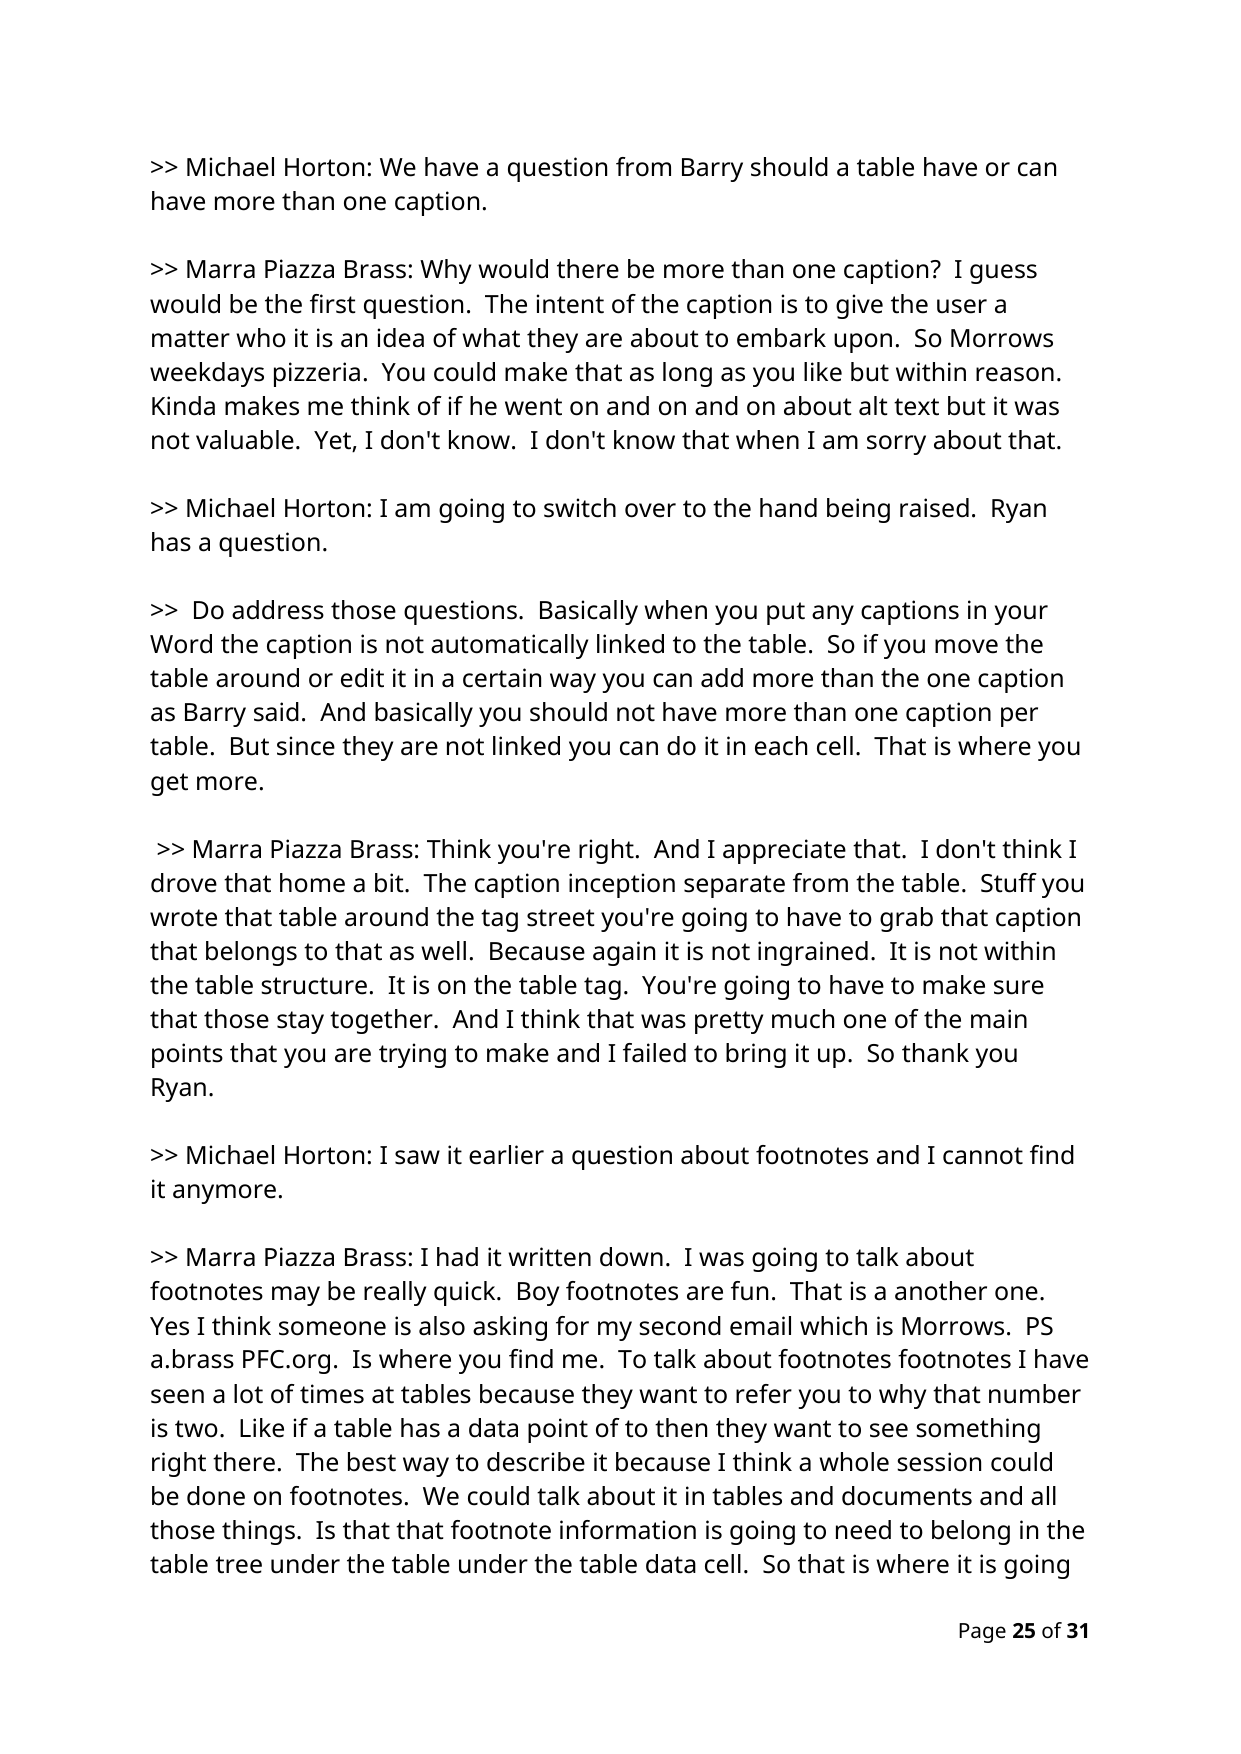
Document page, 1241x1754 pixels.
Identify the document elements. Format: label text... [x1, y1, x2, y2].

text >> Marra Piazza Brass: Think you're right. And I appreciate that. I don't think I drove that home a bit. The caption inception separate from the table. Stuff you wrote that table around the tag street you're going to have to grab that caption that belongs to that as well. Because again it is not ingrained. It is not within the table structure. It is on the table tag. You're going to have to make sure that those stay together. And I think that was pretty much one of the main points that you are trying to make and I failed to bring it up. So thank you Ryan. [150, 831, 1090, 1104]
text >> Michael Horton: We have a question from Barry should a table have or can have more than one caption. [150, 150, 1090, 218]
text >> Michael Horton: I am going to switch over to the hand being raised. Ryan has a question. [150, 491, 1090, 559]
text >> Michael Horton: I saw it earlier a question about footnotes and I cannot find it anymore. [150, 1138, 1090, 1206]
text >> Do address those questions. Basically when you put any captions in your Word the caption is not automatically linked to the table. So if you move the table around or edit it in a certain way you can add more than the one caption as Barry said. And basically you should not have more than one caption per table. But since they are not linked you can do it in each cell. That is where you get more. [150, 593, 1090, 797]
text >> Marra Piazza Brass: Why would there be more than one caption? I guess would be the first question. The intent of the caption is to give the user a matter who it is an idea of what they are about to embark upon. So Morrows weekdays pizzeria. You could make that as long as you like but within reason. Kinda makes me think of if he went on and on and on about alt text but it was not valuable. Yet, I don't know. I don't know that when I am sorry about that. [150, 252, 1090, 457]
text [150, 1240, 1090, 1581]
